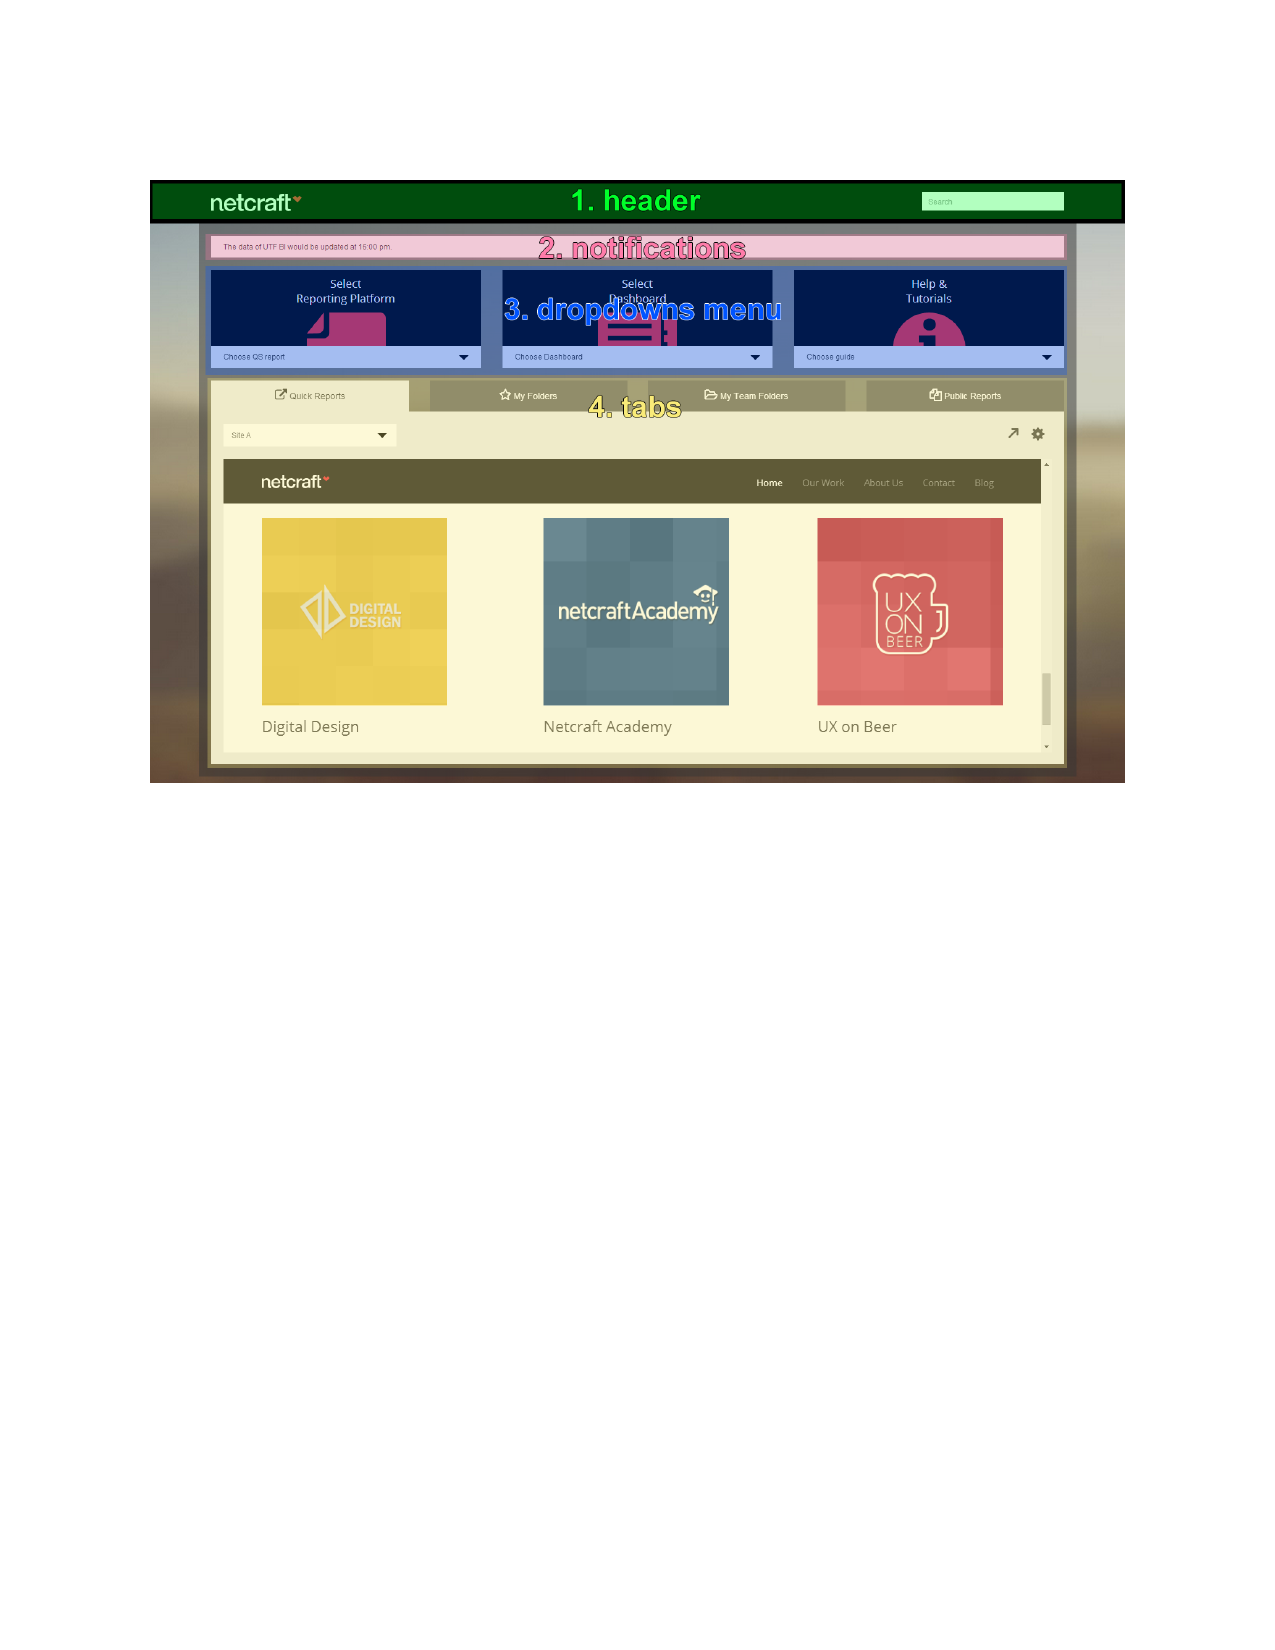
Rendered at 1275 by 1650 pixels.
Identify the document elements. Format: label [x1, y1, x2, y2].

picture [150, 180, 1125, 783]
